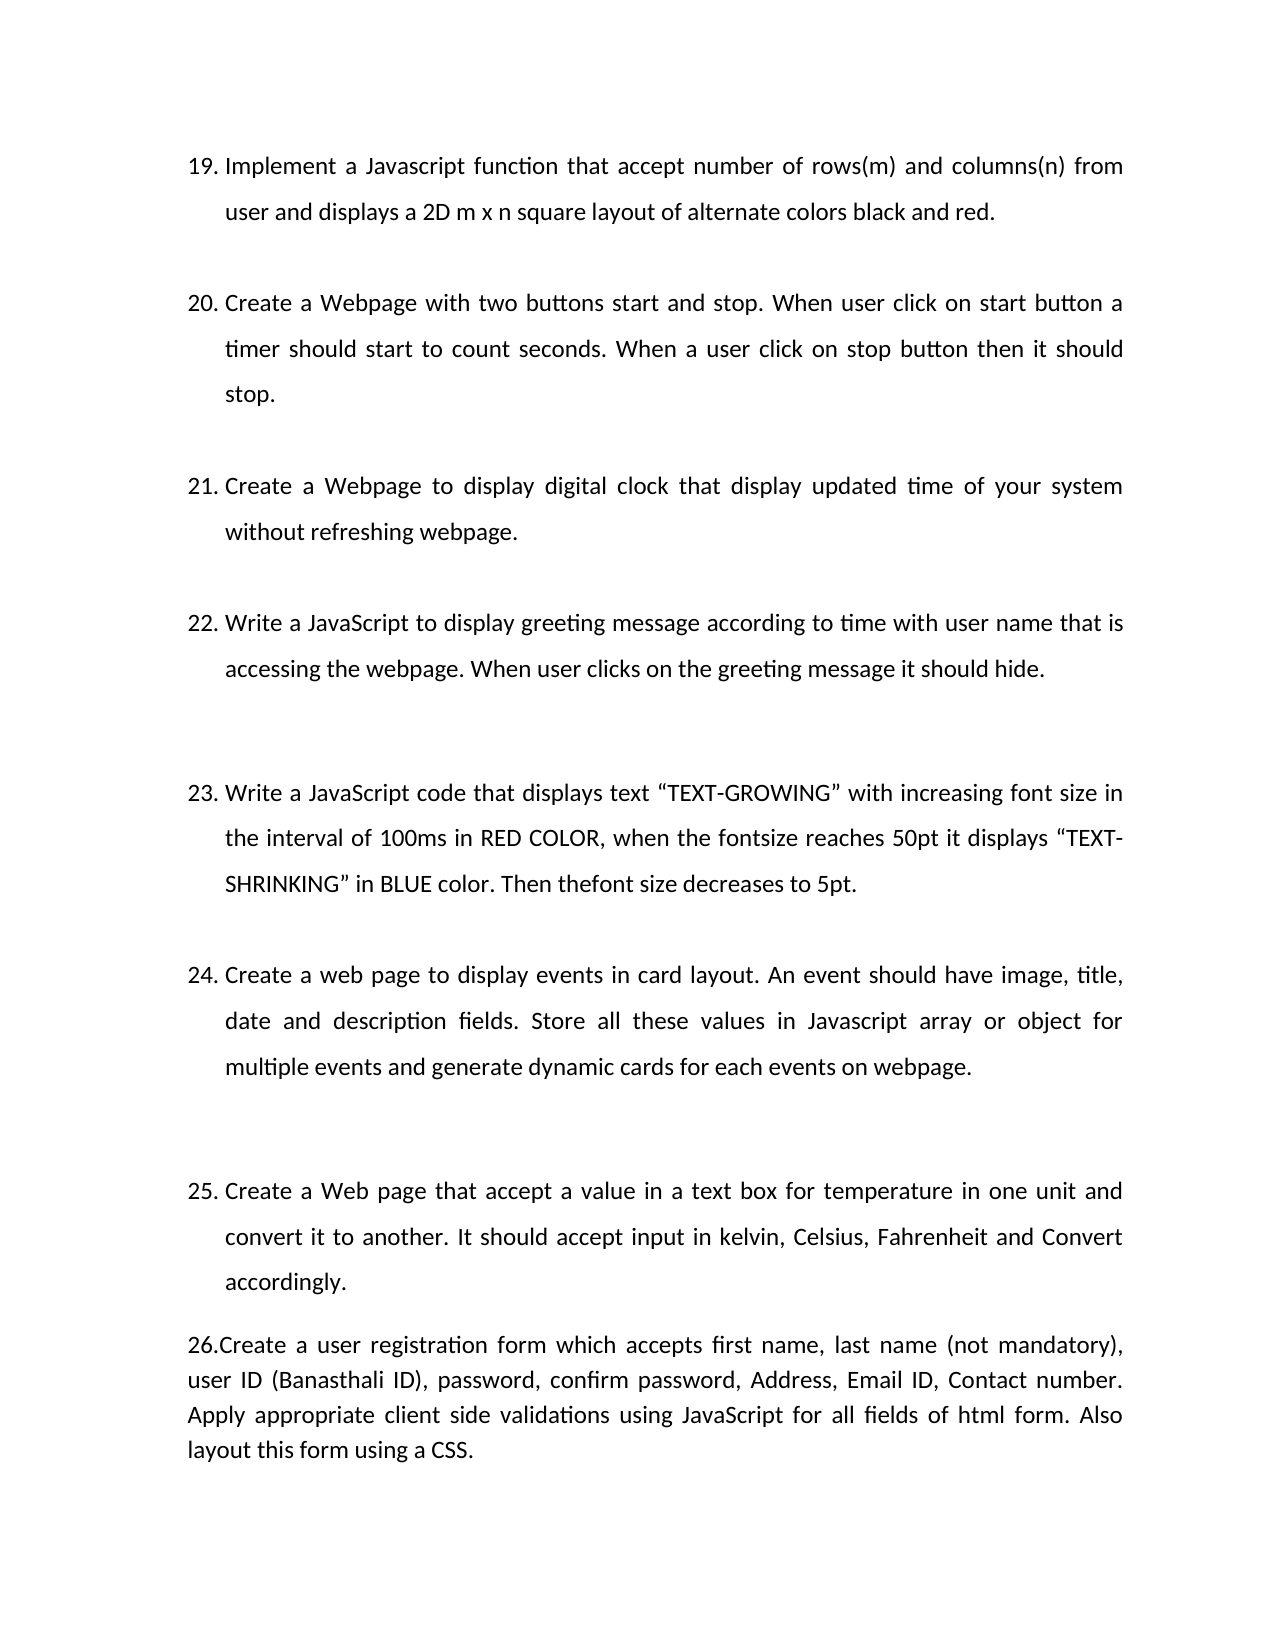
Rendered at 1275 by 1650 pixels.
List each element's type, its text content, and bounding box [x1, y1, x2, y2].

list Create a Web page that accept a value in a text box for temperature in one unit and convert it to another. It should accept input in kelvin, Celsius, Fahrenheit and Convert accordingly. [187, 1175, 1125, 1297]
list Create a Webpage with two buttons start and stop. When user click on start button a timer should start to count seconds. When a user click on stop button then it should stop. [187, 287, 1125, 409]
list Write a JavaScript to display greeting message according to time with user name that is accessing the webpage. When user clicks on the greeting message it should hide. [187, 607, 1125, 683]
list Implement a Javascript function that accept number of rows(m) and columns(n) from user and displays a 2D m x n square layout of alternate colors black and red. [187, 150, 1125, 226]
list Write a JavaScript code that displays text “TEXT-GROWING” with increasing font size in the interval of 100ms in RED COLOR, when the fontsize reaches 50pt it displays “TEXT-SHRINKING” in BLUE color. Then thefont size decreases to 5pt. [187, 777, 1125, 899]
list Create a Webpage to display digital clock that display updated time of your system without refreshing webpage. [187, 470, 1125, 546]
text 26.Create a user registration form which accepts first name, last name (not mandatory), user ID (Banasthali ID), password, confirm password, Address, Email ID, Contact number. Apply appropriate client side validations using JavaScript for all fields of html form. Also layout this form using a CSS. [187, 1329, 1125, 1464]
list Create a web page to display events in card layout. An event should have image, title, date and description fields. Store all these values in Javascript array or object for multiple events and generate dynamic cards for each events on webpage. [187, 960, 1125, 1082]
